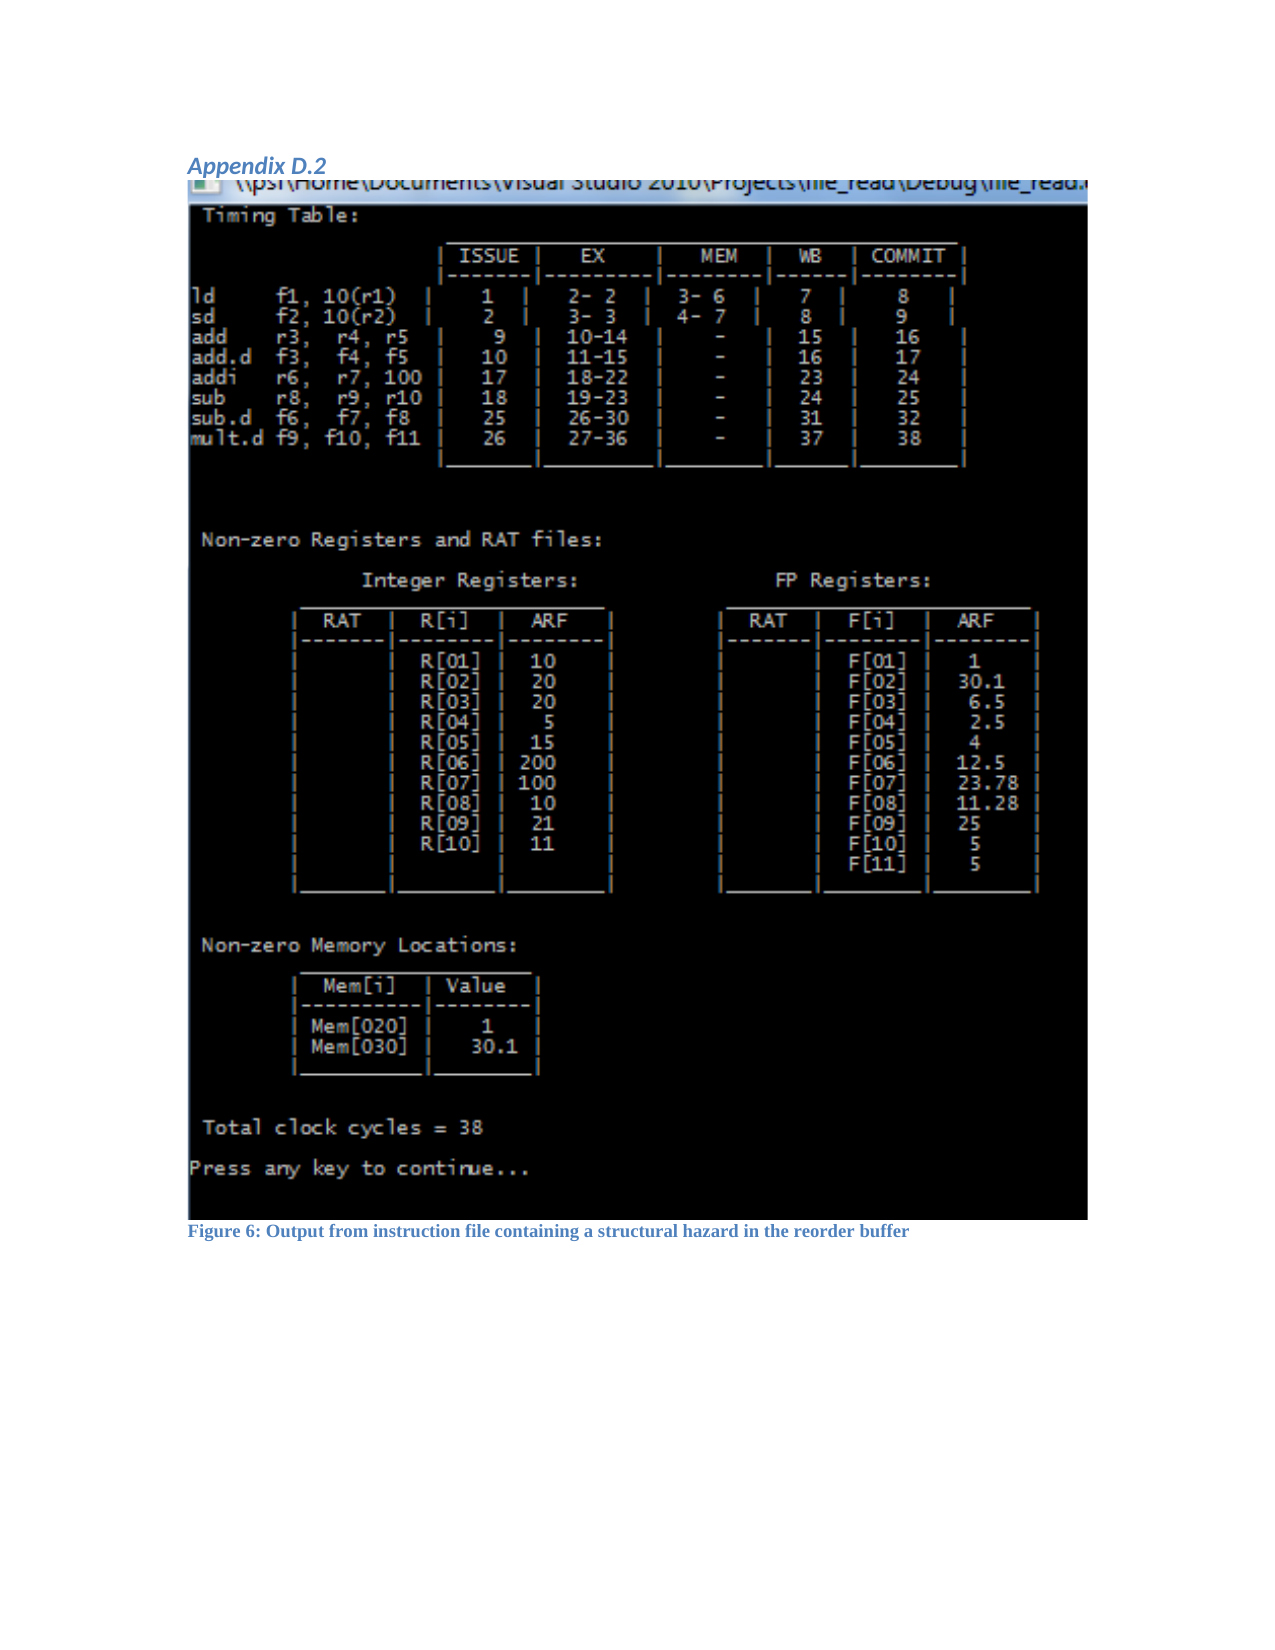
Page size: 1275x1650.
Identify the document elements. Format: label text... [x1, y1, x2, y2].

picture [187, 180, 1088, 1220]
subtitle Appendix D.2 [187, 150, 1087, 180]
text Figure 6: Output from instruction file containing a structural hazard in the reorder buffer [187, 1220, 1087, 1241]
